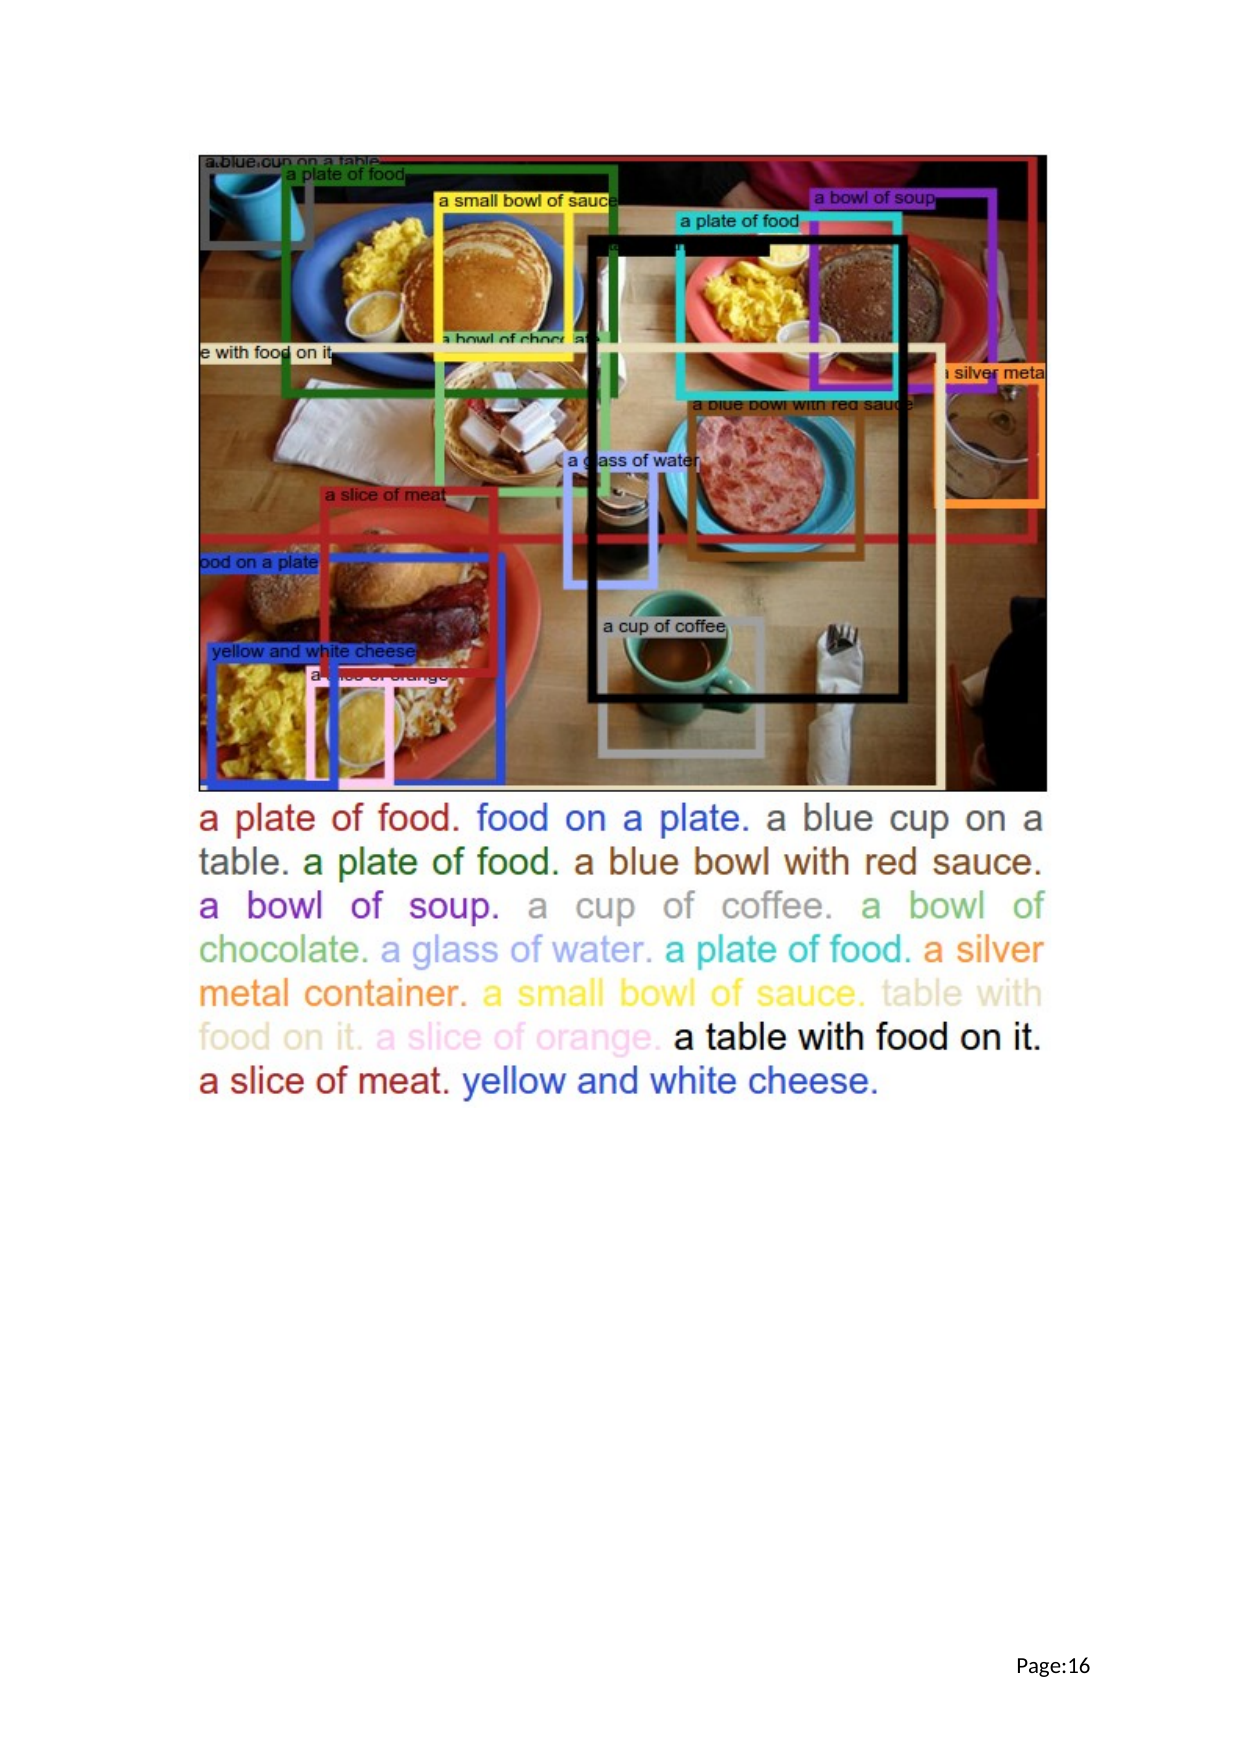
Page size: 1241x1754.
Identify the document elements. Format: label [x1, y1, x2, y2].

picture [188, 150, 1052, 1108]
